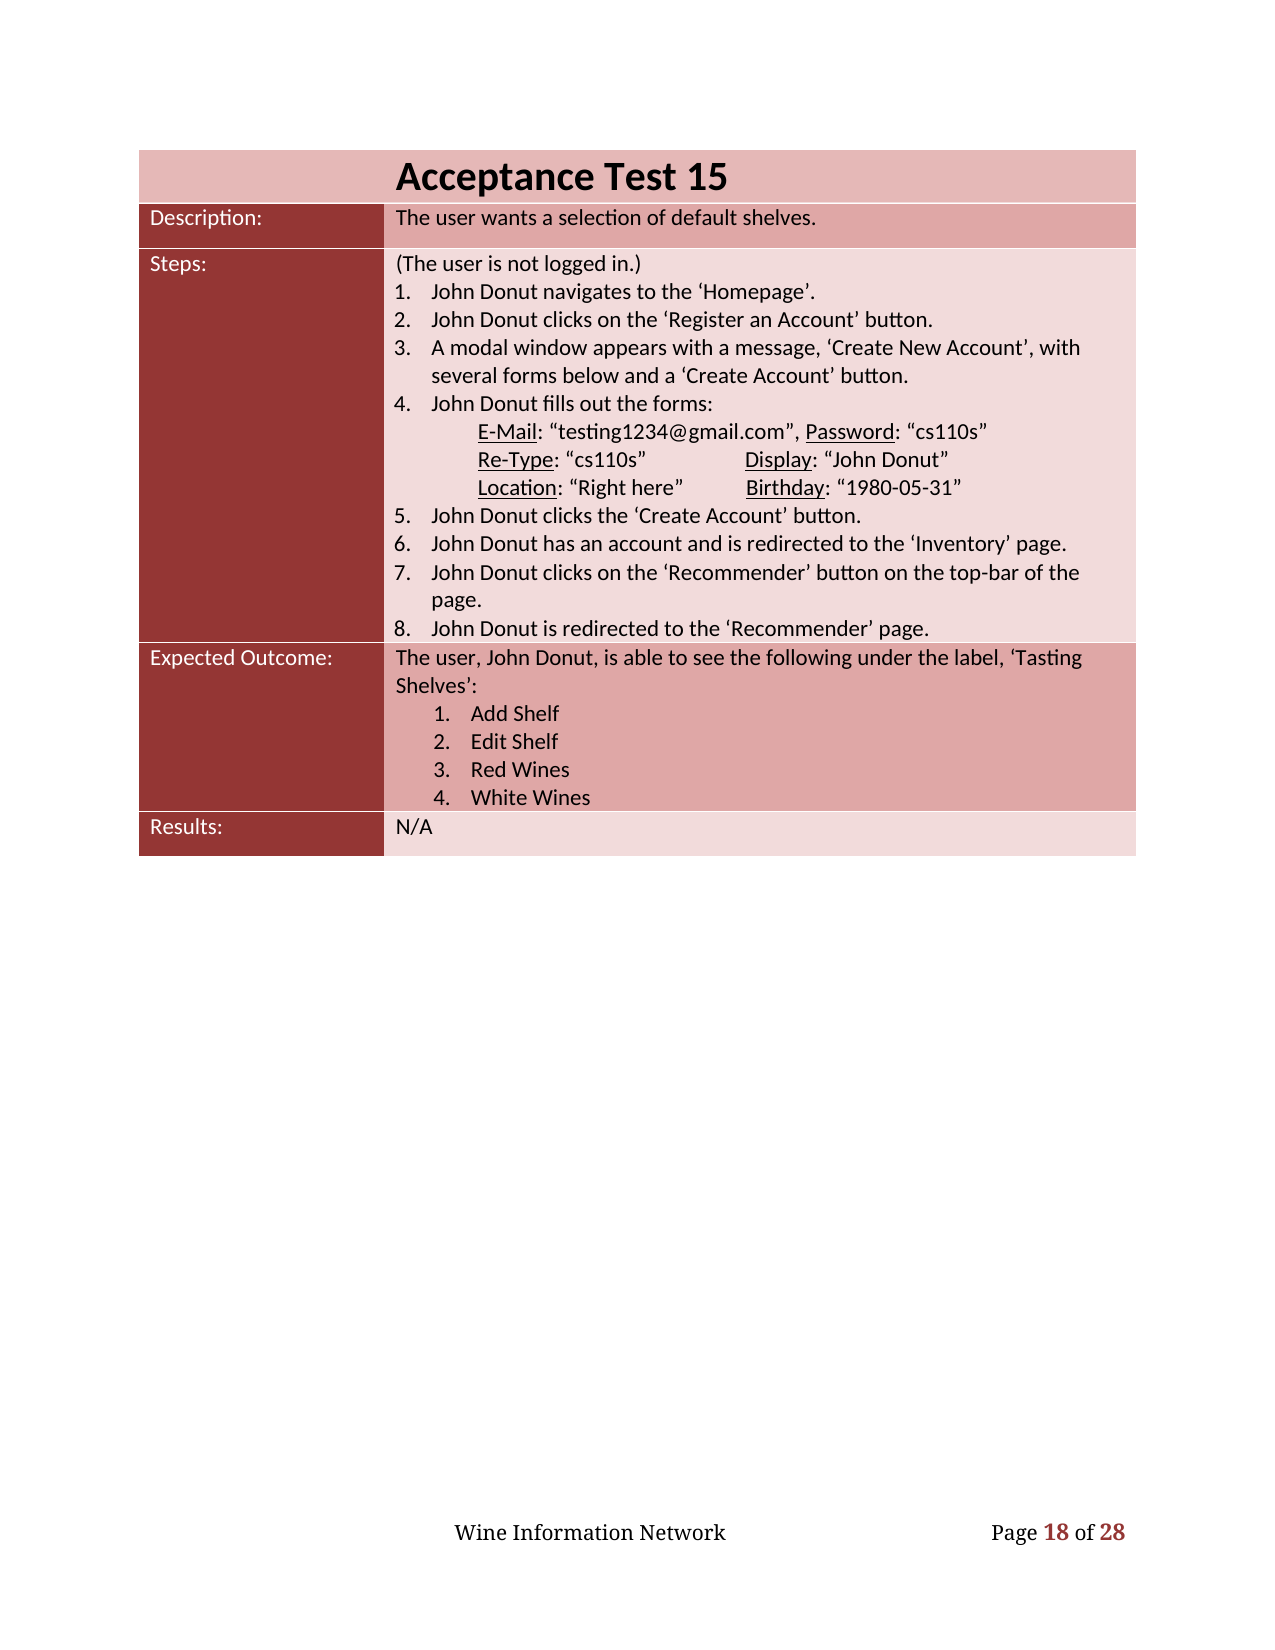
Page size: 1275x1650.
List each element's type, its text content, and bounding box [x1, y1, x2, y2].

table_cell Description: [139, 204, 384, 248]
table_cell The user wants a selection of default shelves. [384, 204, 1136, 248]
table_cell Results: [139, 812, 384, 856]
table_cell Expected Outcome: [139, 643, 384, 811]
table_cell (The user is not logged in.) John Donut navigates to the ‘Homepage’. John Donut clicks on the ‘Register an Account’ button. A modal window appears with a message, ‘Create New Account’, with several forms below and a ‘Create Account’ button. John Donut fills out the forms: E-Mail: “testing1234@gmail.com”, Password: “cs110s” Re-Type: “cs110s” Display: “John Donut” Location: “Right here” Birthday: “1980-05-31” John Donut clicks the ‘Create Account’ button. John Donut has an account and is redirected to the ‘Inventory’ page. John Donut clicks on the ‘Recommender’ button on the top-bar of the page. John Donut is redirected to the ‘Recommender’ page. [384, 249, 1136, 642]
table_cell Steps: [139, 249, 384, 642]
table_cell The user, John Donut, is able to see the following under the label, ‘Tasting Shelves’: Add Shelf Edit Shelf Red Wines White Wines [384, 643, 1136, 811]
table_header Acceptance Test 15 [384, 150, 1136, 202]
table_header [139, 150, 384, 202]
table_cell N/A [384, 812, 1136, 856]
